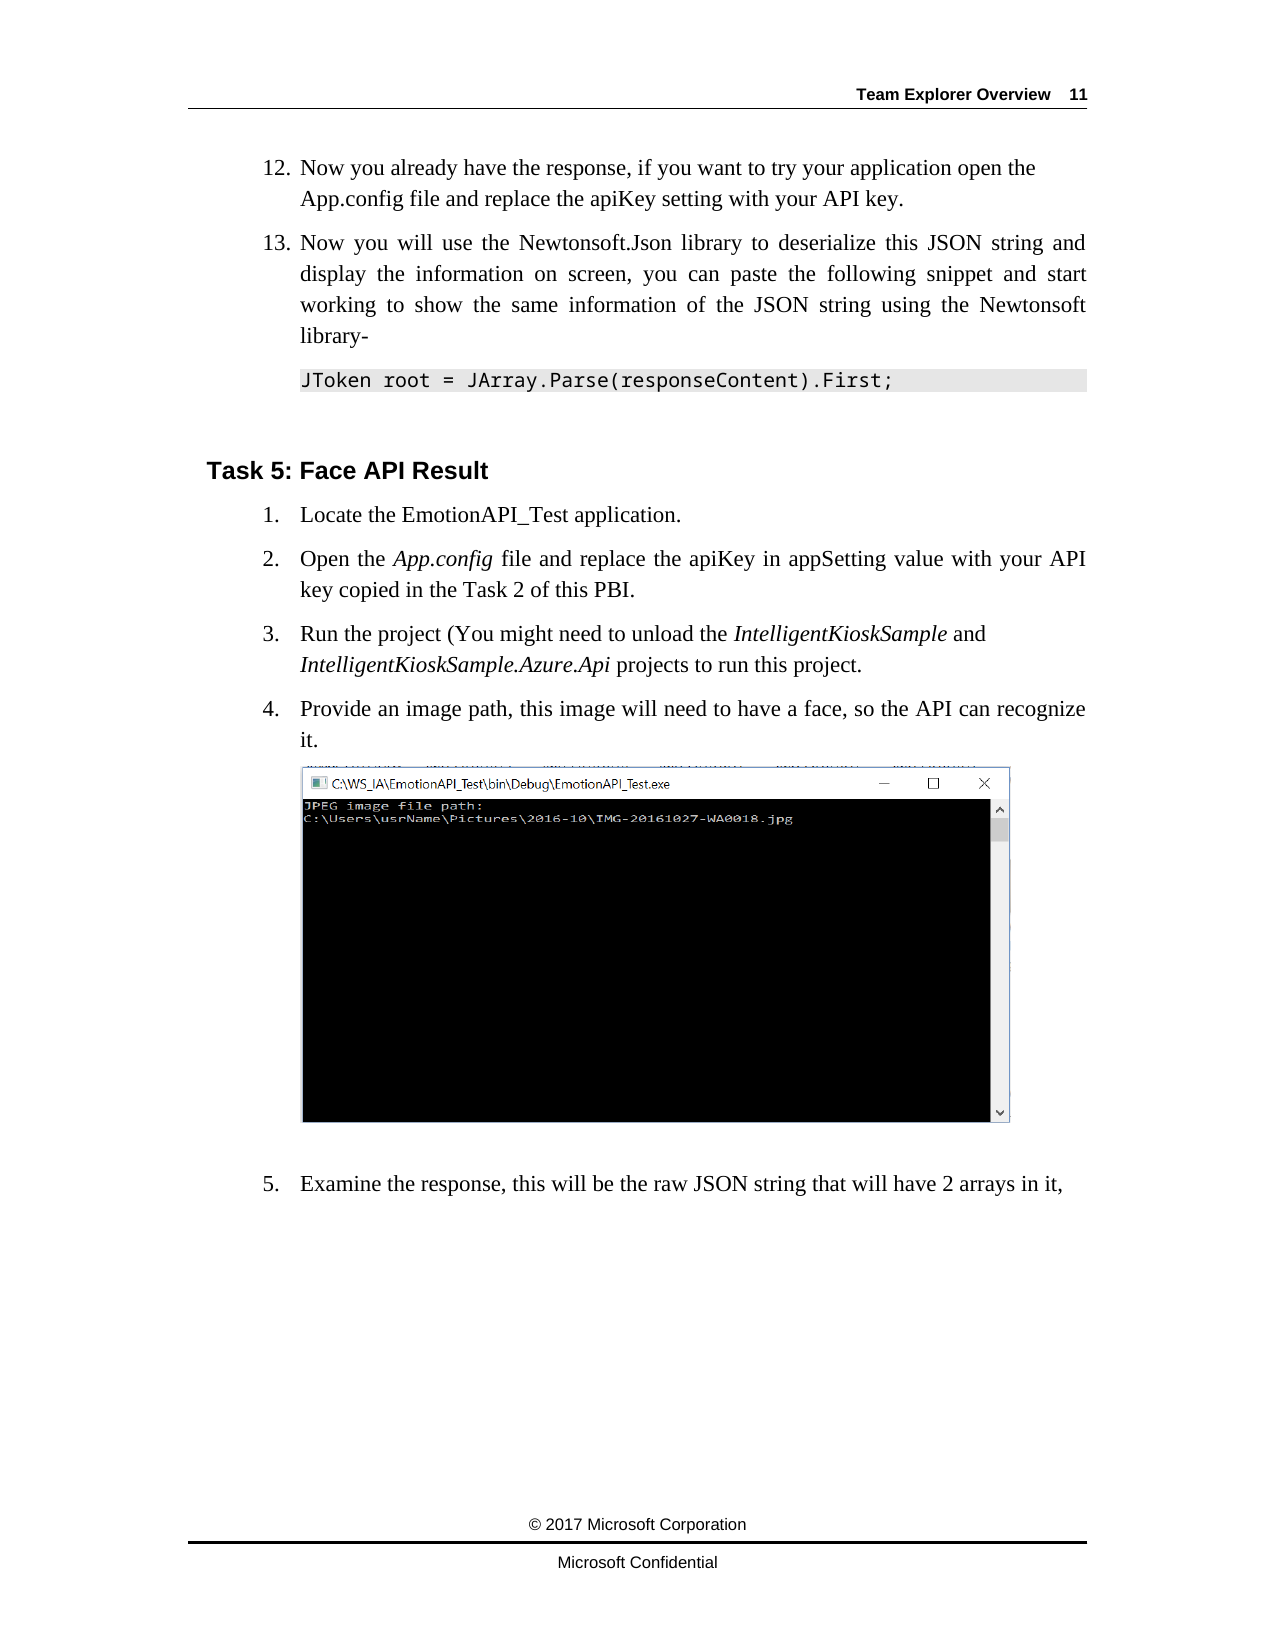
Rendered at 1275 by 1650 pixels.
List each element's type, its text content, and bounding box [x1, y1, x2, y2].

text Examine the response, this will be the raw JSON string that will have 2 arrays in it, [262, 1167, 1087, 1198]
picture [300, 766, 1011, 1123]
text Now you will use the Newtonsoft.Json library to deserialize this JSON string and display the information on screen, you can paste the following snippet and start working to show the same information of the JSON string using the Newtonsoft library- [262, 225, 1087, 350]
text Open the App.config file and replace the apiKey in appSetting value with your API key copied in the Task 2 of this PBI. [262, 542, 1087, 604]
text JToken root = JArray.Parse(responseContent).First; [300, 369, 1087, 392]
list Locate the EmotionAPI_Test application. [262, 498, 1087, 529]
text Run the project (You might need to unload the IntelligentKioskSample and IntelligentKioskSample.Azure.Api projects to run this project. [262, 617, 1087, 679]
text Now you already have the response, if you want to try your application open the App.config file and replace the apiKey setting with your API key. [262, 150, 1087, 212]
text Provide an image path, this image will need to have a face, so the API can recognize it. [262, 692, 1087, 754]
subtitle Task 5: Face API Result [206, 454, 1087, 485]
